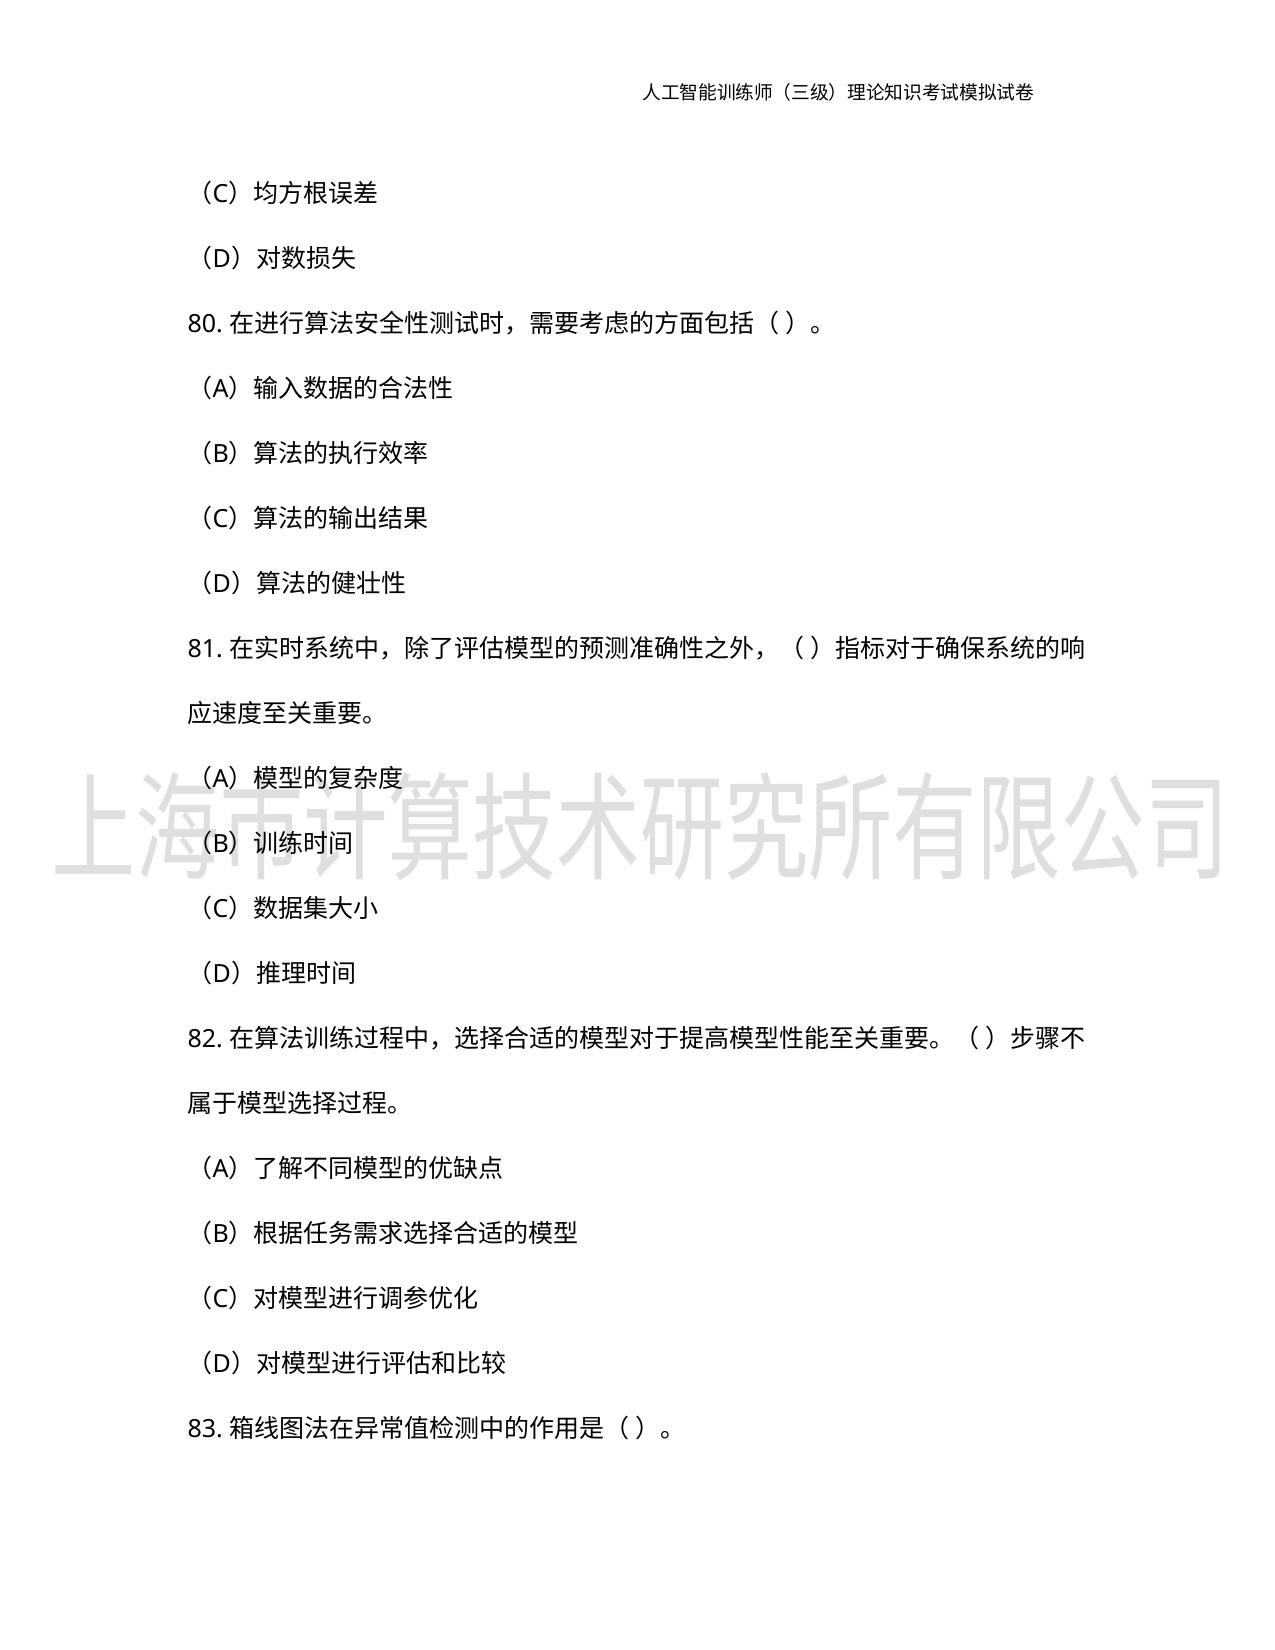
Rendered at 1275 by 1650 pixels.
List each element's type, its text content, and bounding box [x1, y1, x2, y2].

text （A）模型的复杂度 [187, 744, 1087, 809]
text 81. 在实时系统中，除了评估模型的预测准确性之外，（ ）指标对于确保系统的响应速度至关重要。 [187, 614, 1087, 744]
text 82. 在算法训练过程中，选择合适的模型对于提高模型性能至关重要。（ ）步骤不属于模型选择过程。 [187, 1004, 1087, 1134]
text （B）训练时间 [187, 809, 1087, 874]
text （D）对数损失 [187, 224, 1087, 289]
text 80. 在进行算法安全性测试时，需要考虑的方面包括（ ）。 [187, 289, 1087, 354]
text （C）对模型进行调参优化 [187, 1264, 1087, 1329]
text （D）算法的健壮性 [187, 549, 1087, 614]
text （A）输入数据的合法性 [187, 354, 1087, 419]
text （D）对模型进行评估和比较 [187, 1329, 1087, 1394]
text （C）数据集大小 [187, 874, 1087, 939]
text （D）推理时间 [187, 939, 1087, 1004]
text 83. 箱线图法在异常值检测中的作用是（ ）。 [187, 1394, 1087, 1459]
text （B）根据任务需求选择合适的模型 [187, 1199, 1087, 1264]
text （B）算法的执行效率 [187, 419, 1087, 484]
text （C）均方根误差 [187, 159, 1087, 224]
text （A）了解不同模型的优缺点 [187, 1134, 1087, 1199]
text （C）算法的输出结果 [187, 484, 1087, 549]
